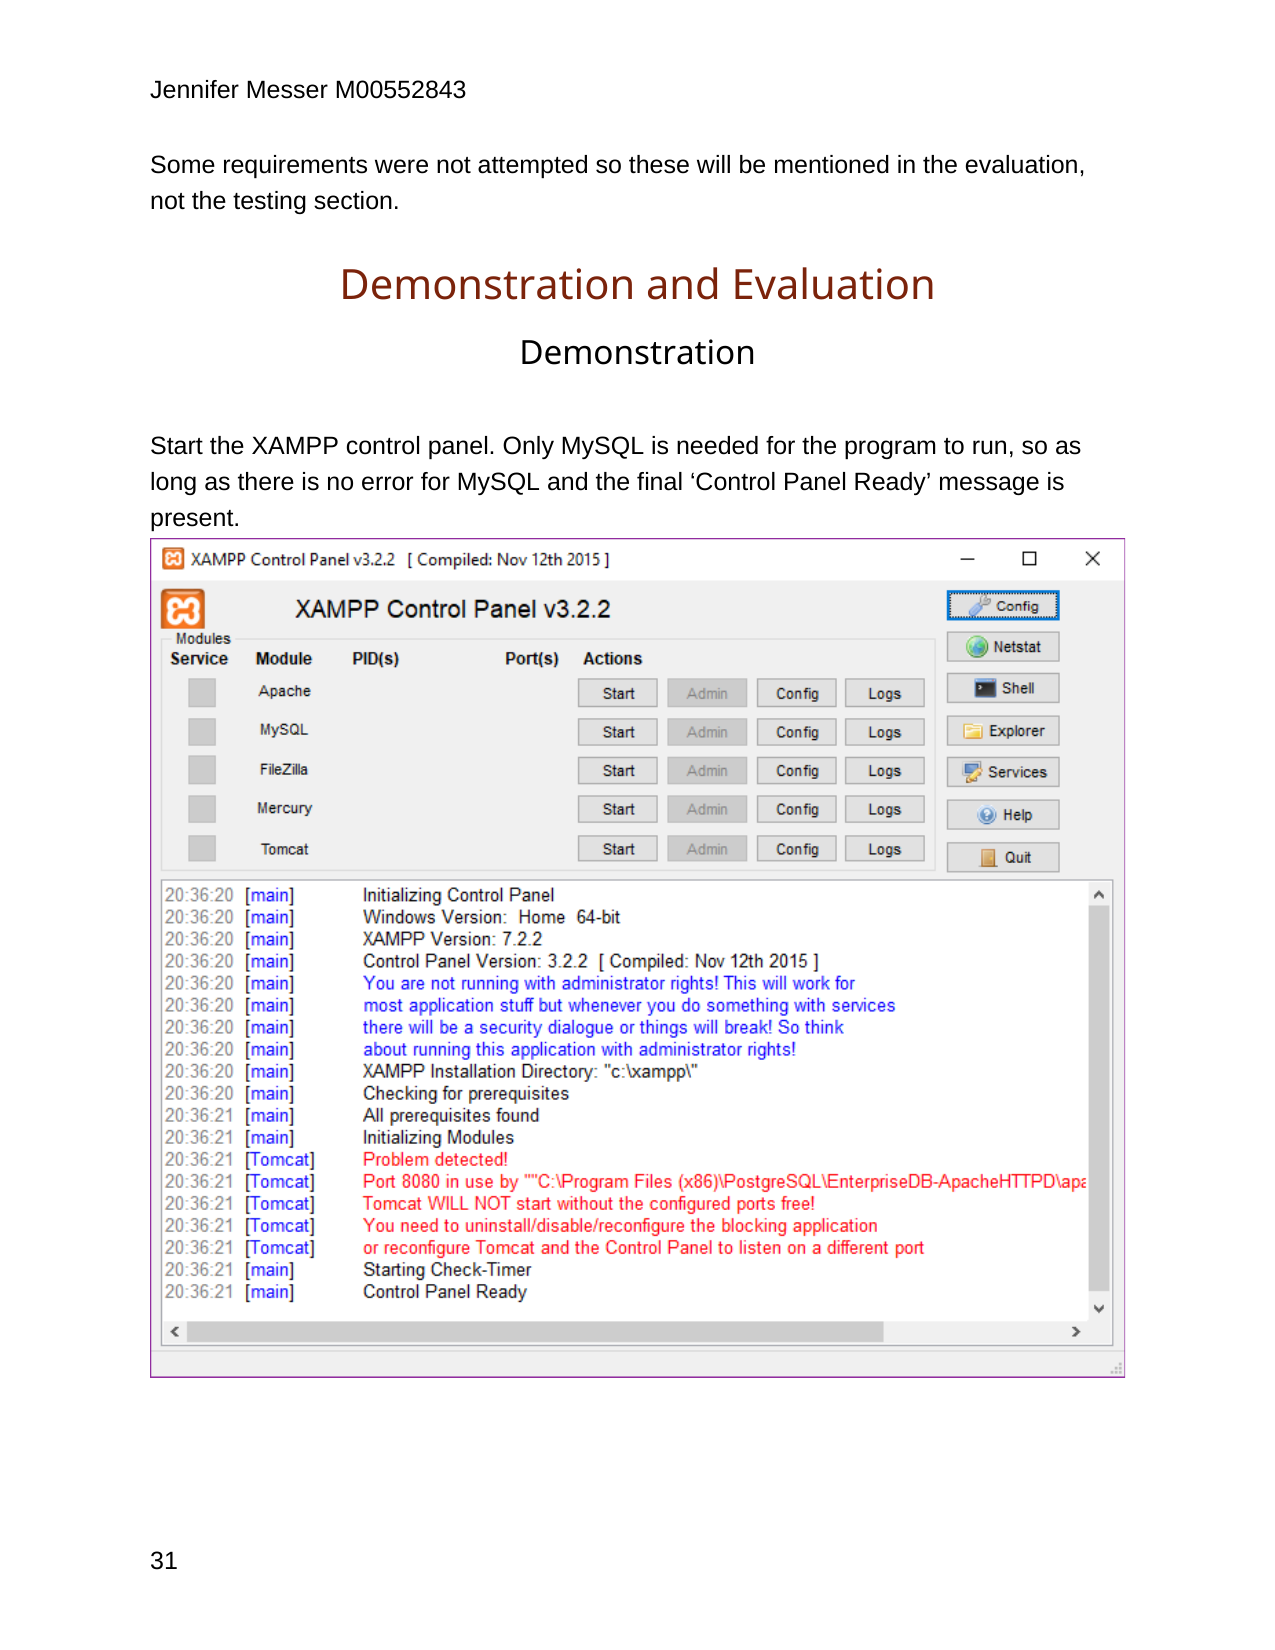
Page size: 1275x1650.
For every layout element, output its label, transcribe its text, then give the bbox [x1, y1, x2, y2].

text Some requirements were not attempted so these will be mentioned in the evaluation, not the testing section. [150, 150, 1125, 215]
subtitle Demonstration [150, 329, 1125, 374]
subtitle Demonstration and Evaluation [150, 255, 1125, 312]
text Start the XAMPP control panel. Only MySQL is needed for the program to run, so as long as there is no error for MySQL and the final ‘Control Panel Ready’ message is present. [150, 431, 1125, 538]
picture [150, 538, 1125, 1378]
